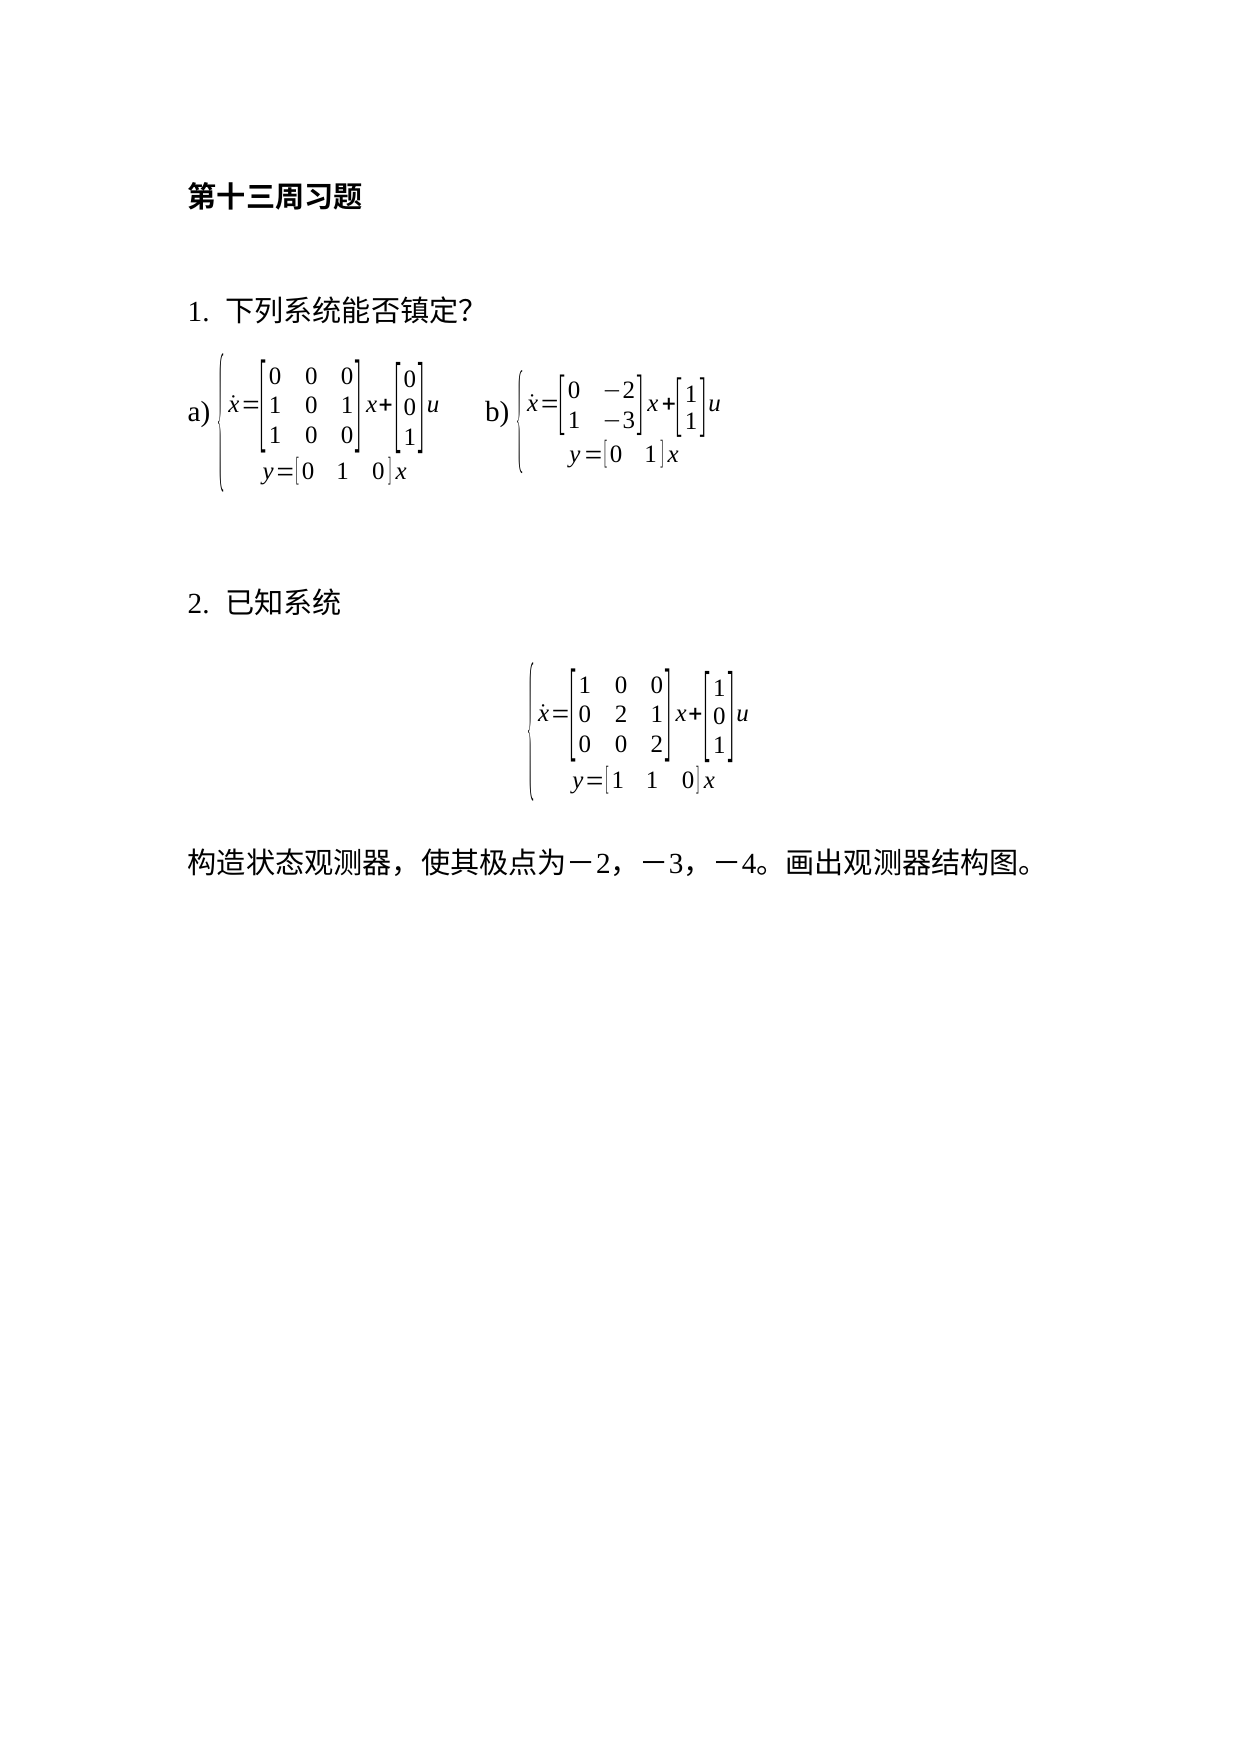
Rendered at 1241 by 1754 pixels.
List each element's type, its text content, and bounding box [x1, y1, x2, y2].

list 已知系统 [187, 568, 1053, 633]
text a) b) [187, 341, 1053, 503]
list 下列系统能否镇定？ [187, 276, 1053, 341]
text 第十三周习题 [187, 162, 1053, 227]
text 构造状态观测器，使其极点为－2，－3，－4。画出观测器结构图。 [187, 828, 1053, 893]
